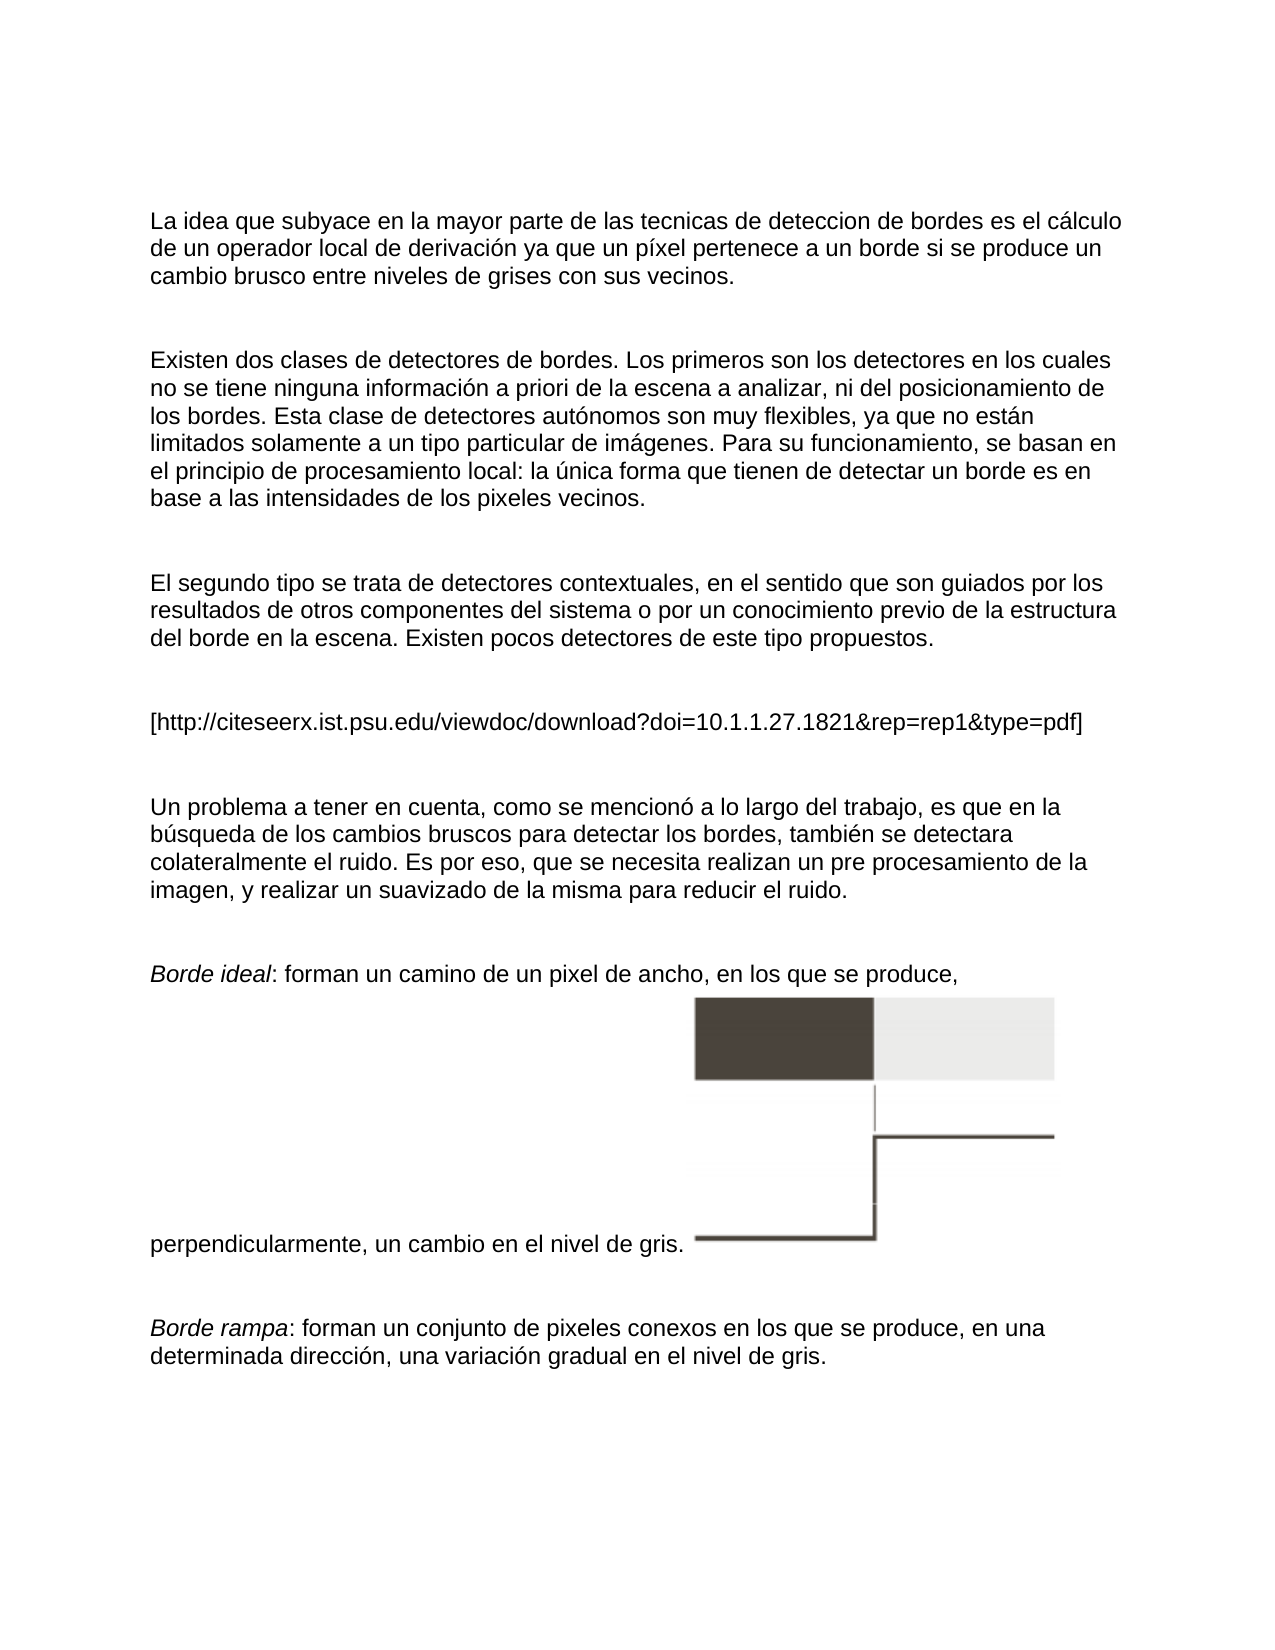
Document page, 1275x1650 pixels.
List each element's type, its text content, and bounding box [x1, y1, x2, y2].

text El segundo tipo se trata de detectores contextuales, en el sentido que son guiados por los resultados de otros componentes del sistema o por un conocimiento previo de la estructura del borde en la escena. Existen pocos detectores de este tipo propuestos. [150, 569, 1125, 652]
text Un problema a tener en cuenta, como se mencionó a lo largo del trabajo, es que en la búsqueda de los cambios bruscos para detectar los bordes, también se detectara colateralmente el ruido. Es por eso, que se necesita realizan un pre procesamiento de la imagen, y realizar un suavizado de la misma para reducir el ruido. [150, 793, 1125, 903]
text La idea que subyace en la mayor parte de las tecnicas de deteccion de bordes es el cálculo de un operador local de derivación ya que un píxel pertenece a un borde si se produce un cambio brusco entre niveles de grises con sus vecinos. [150, 207, 1125, 289]
text [http://citeseerx.ist.psu.edu/viewdoc/download?doi=10.1.1.27.1821&rep=rep1&type=pdf] [150, 708, 1125, 736]
text Existen dos clases de detectores de bordes. Los primeros son los detectores en los cuales no se tiene ninguna información a priori de la escena a analizar, ni del posicionamiento de los bordes. Esta clase de detectores autónomos son muy flexibles, ya que no están limitados solamente a un tipo particular de imágenes. Para su funcionamiento, se basan en el principio de procesamiento local: la única forma que tienen de detectar un borde es en base a las intensidades de los pixeles vecinos. [150, 346, 1125, 512]
picture [685, 987, 1064, 1252]
text Borde rampa: forman un conjunto de pixeles conexos en los que se produce, en una determinada dirección, una variación gradual en el nivel de gris. [150, 1314, 1125, 1369]
